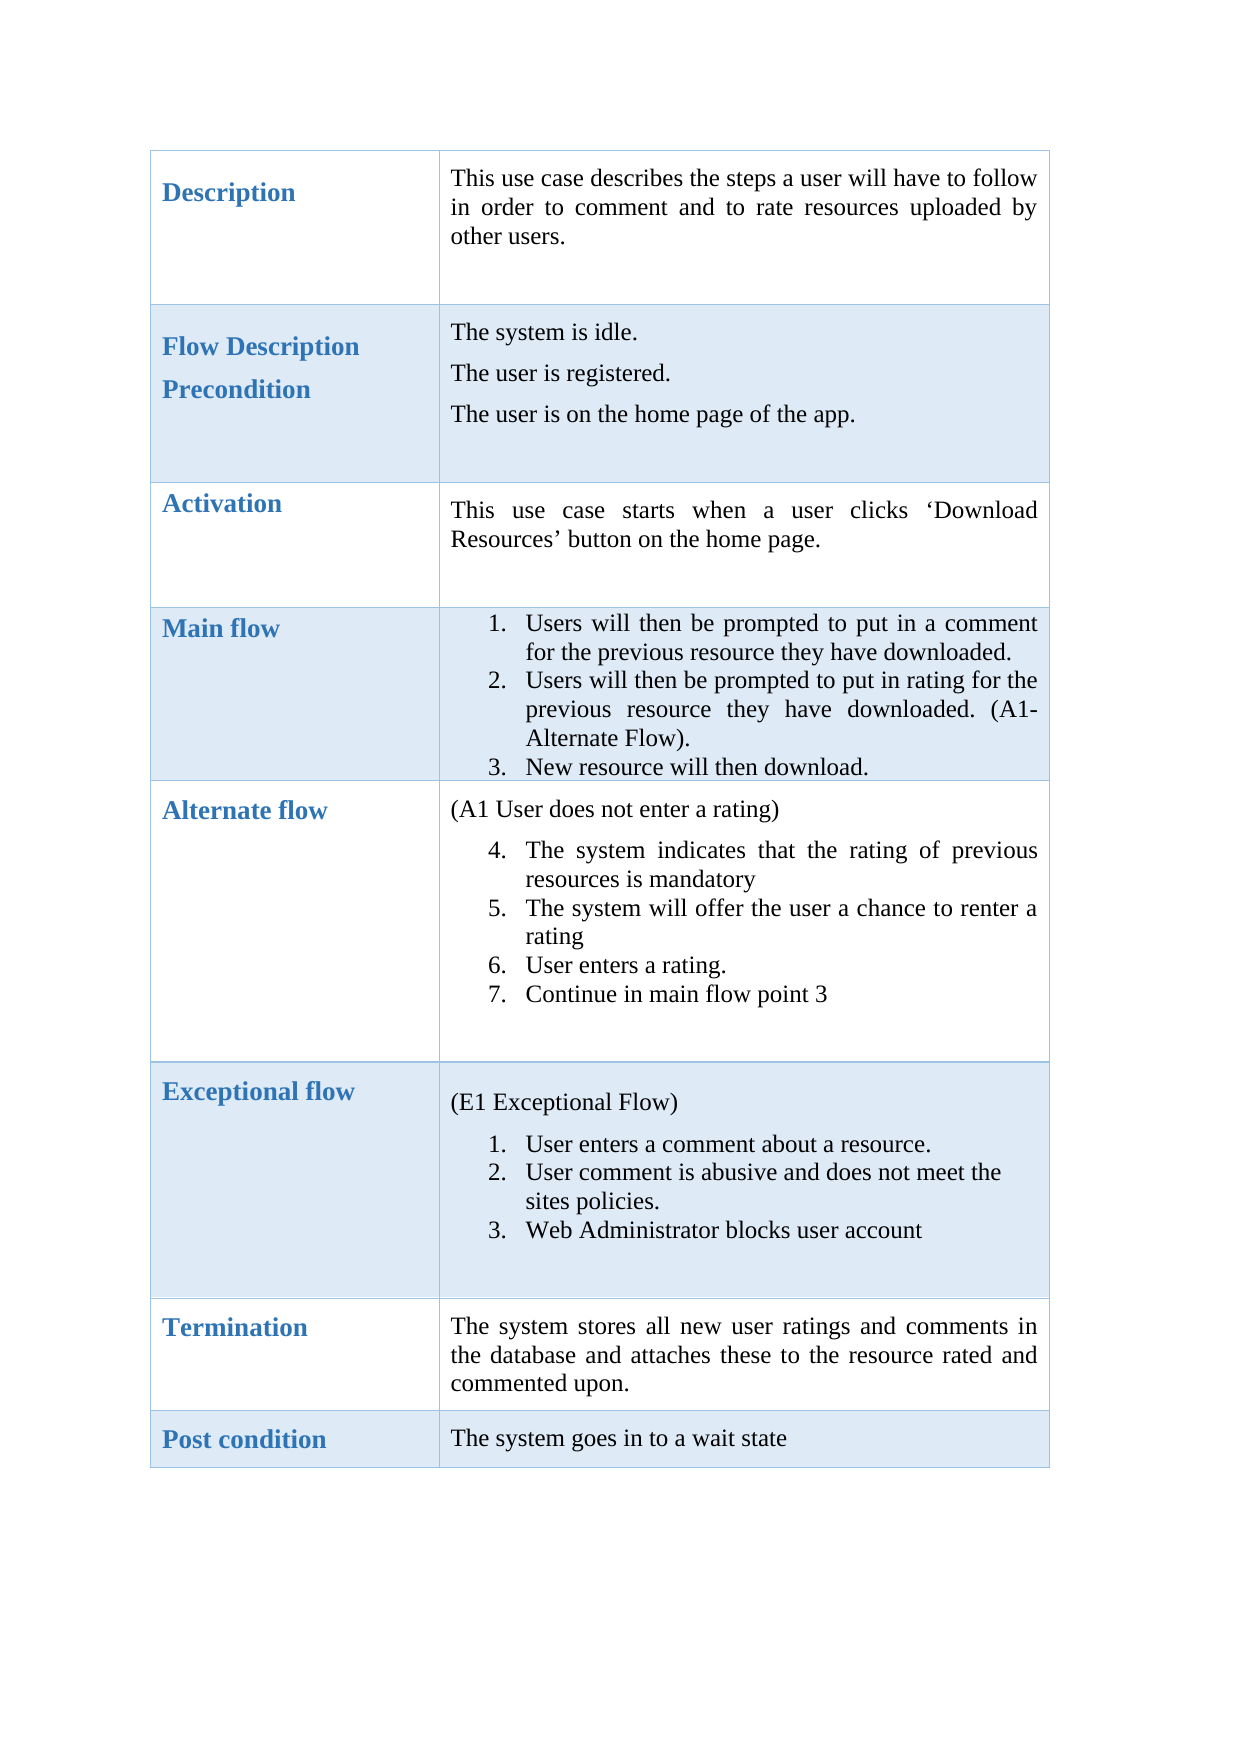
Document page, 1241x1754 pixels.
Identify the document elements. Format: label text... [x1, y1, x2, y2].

table_cell Alternate flow [151, 781, 439, 1061]
table_cell (E1 Exceptional Flow) User enters a comment about a resource. User comment is abusive and does not meet the sites policies. Web Administrator blocks user account [440, 1063, 1049, 1297]
table_cell Exceptional flow [151, 1063, 439, 1297]
table_cell The system is idle. The user is registered. The user is on the home page of the app. [440, 305, 1049, 482]
table_cell Flow Description Precondition [151, 305, 439, 482]
table_cell Post condition [151, 1411, 439, 1467]
table_cell This use case starts when a user clicks ‘Download Resources’ button on the home page. [440, 483, 1049, 607]
table_cell Activation [151, 483, 439, 607]
table_cell This use case describes the steps a user will have to follow in order to comment and to rate resources uploaded by other users. [440, 151, 1049, 303]
table_cell Termination [151, 1299, 439, 1410]
table_cell Users will then be prompted to put in a comment for the previous resource they have downloaded. Users will then be prompted to put in rating for the previous resource they have downloaded. (A1- Alternate Flow). New resource will then download. [440, 608, 1049, 780]
table_cell Description [151, 151, 439, 303]
table_cell Main flow [151, 608, 439, 780]
table_cell The system stores all new user ratings and comments in the database and attaches these to the resource rated and commented upon. [440, 1299, 1049, 1410]
table_cell The system goes in to a wait state [440, 1411, 1049, 1467]
table_cell (A1 User does not enter a rating) The system indicates that the rating of previous resources is mandatory The system will offer the user a chance to renter a rating User enters a rating. Continue in main flow point 3 [440, 781, 1049, 1061]
